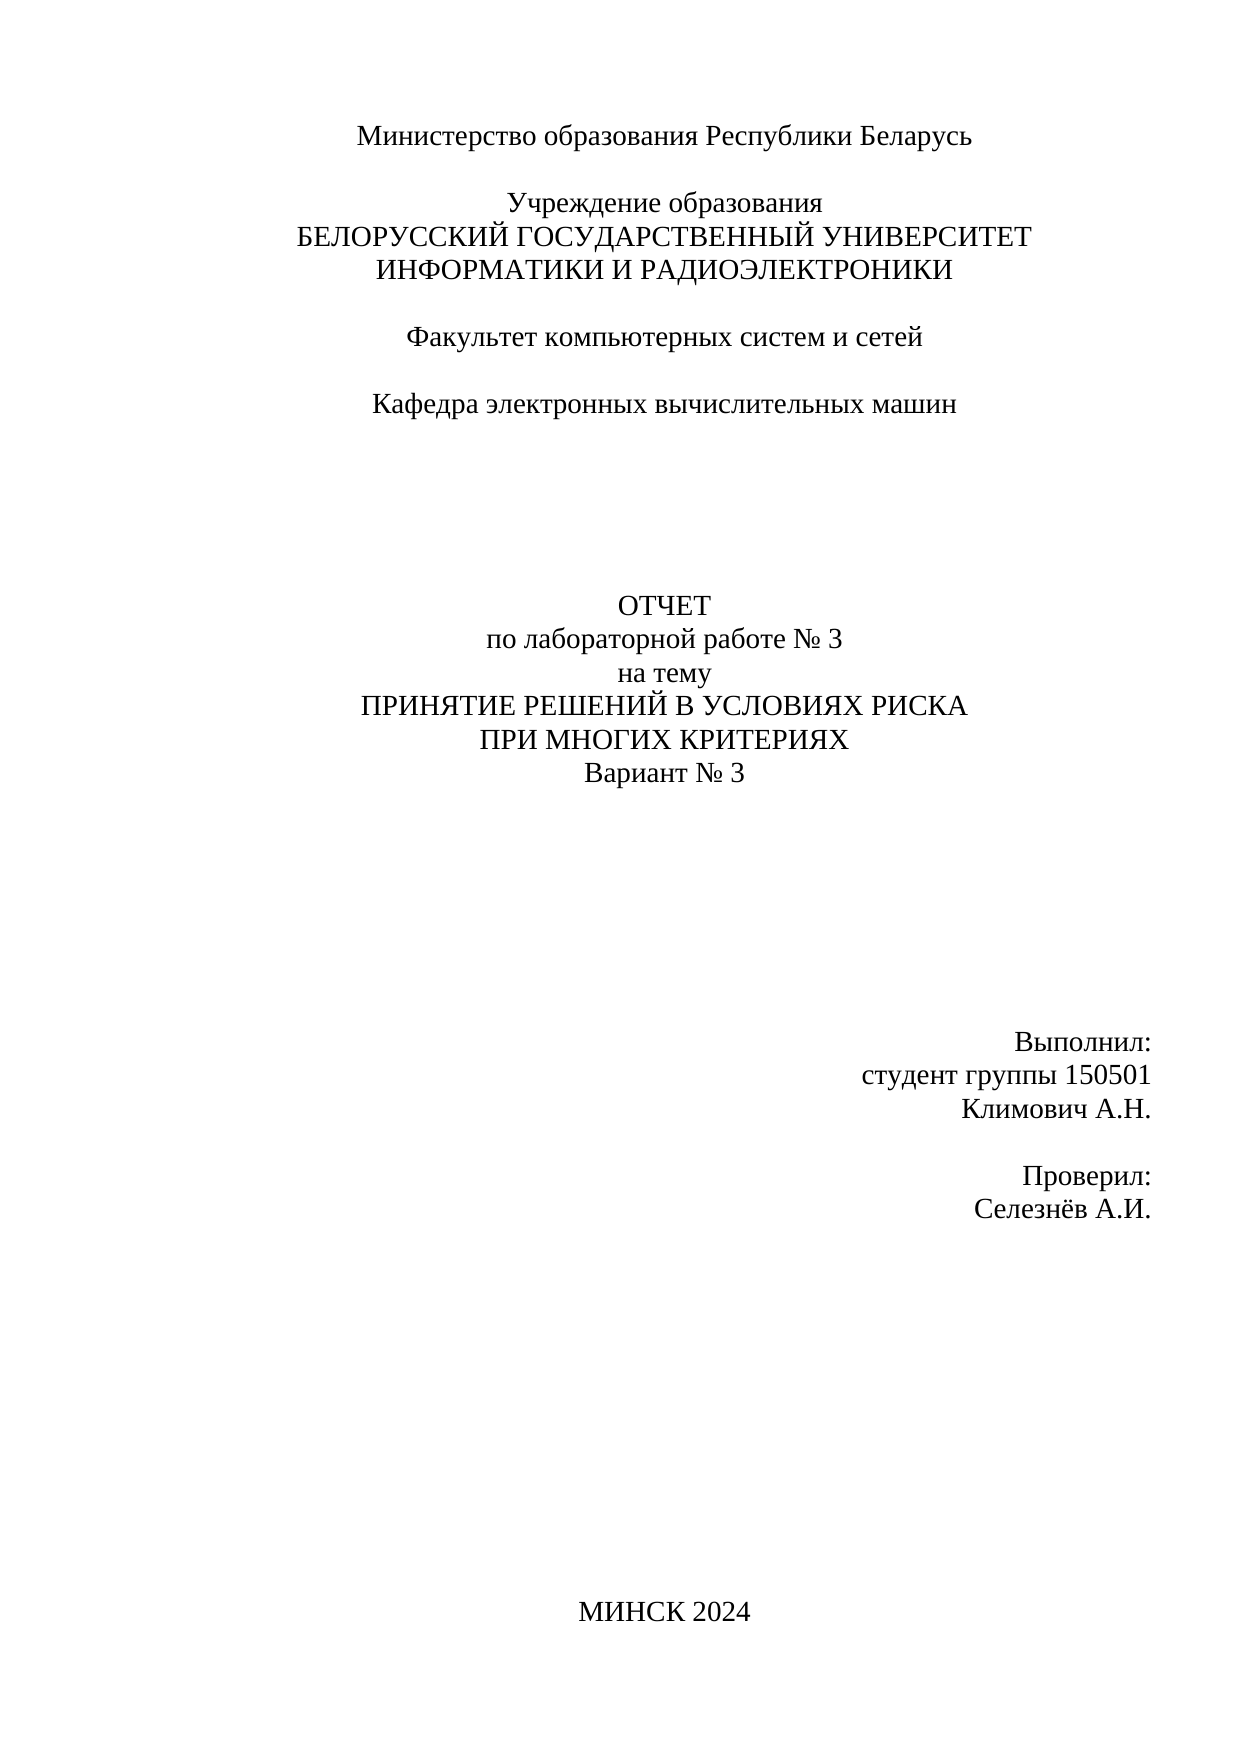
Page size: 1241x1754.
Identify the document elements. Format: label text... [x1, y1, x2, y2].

text по лабораторной работе № 3 [177, 621, 1152, 655]
text Климович А.Н. [177, 1091, 1152, 1124]
text Вариант № 3 [177, 755, 1152, 789]
text Выполнил: [177, 1024, 1152, 1057]
text Проверил: [177, 1158, 1152, 1191]
text Кафедра электронных вычислительных машин [177, 386, 1152, 420]
text ПРИНЯТИЕ РЕШЕНИЙ В УСЛОВИЯХ РИСКА ПРИ МНОГИХ КРИТЕРИЯХ [177, 688, 1152, 755]
text студент группы 150501 [177, 1057, 1152, 1091]
text Факультет компьютерных систем и сетей [177, 319, 1152, 353]
text Селезнёв А.И. [177, 1191, 1152, 1225]
text МИНСК 2024 [177, 1594, 1152, 1627]
text Учреждение образования [177, 185, 1152, 219]
text БЕЛОРУССКИЙ ГОСУДАРСТВЕННЫЙ УНИВЕРСИТЕТ [177, 219, 1152, 252]
text на тему [177, 655, 1152, 688]
text ОТЧЕТ [177, 588, 1152, 621]
text Министерство образования Республики Беларусь [177, 118, 1152, 152]
text ИНФОРМАТИКИ И РАДИОЭЛЕКТРОНИКИ [177, 252, 1152, 286]
